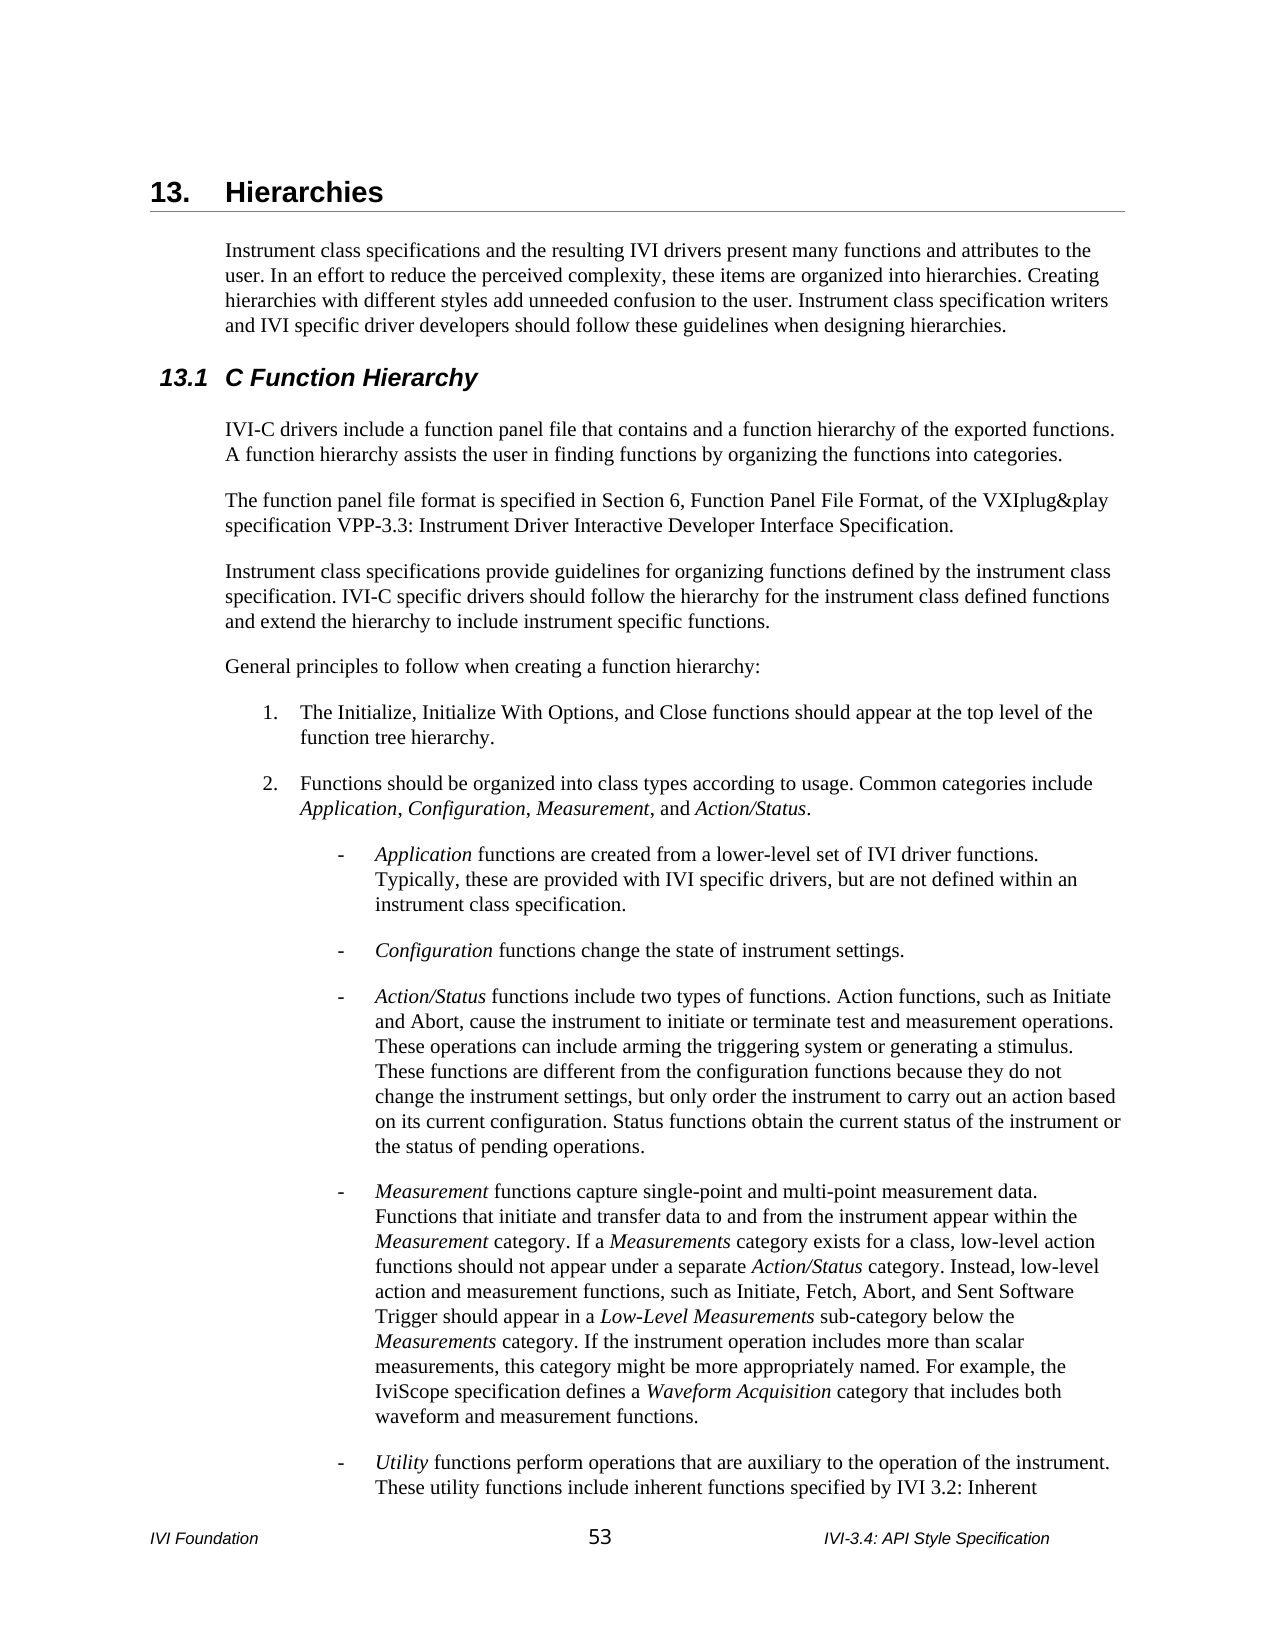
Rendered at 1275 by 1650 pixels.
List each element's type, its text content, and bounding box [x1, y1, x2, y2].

list The Initialize, Initialize With Options, and Close functions should appear at the top level of the function tree hierarchy. [262, 700, 1125, 750]
text The function panel file format is specified in Section 6, Function Panel File Format, of the VXIplug&play specification VPP-3.3: Instrument Driver Interactive Developer Interface Specification. [225, 487, 1125, 537]
subtitle C Function Hierarchy [159, 362, 1125, 391]
list Measurement functions capture single-point and multi-point measurement data. Functions that initiate and transfer data to and from the instrument appear within the Measurement category. If a Measurements category exists for a class, low-level action functions should not appear under a separate Action/Status category. Instead, low-level action and measurement functions, such as Initiate, Fetch, Abort, and Sent Software Trigger should appear in a Low-Level Measurements sub-category below the Measurements category. If the instrument operation includes more than scalar measurements, this category might be more appropriately named. For example, the IviScope specification defines a Waveform Acquisition category that includes both waveform and measurement functions. [337, 1179, 1125, 1429]
list Application functions are created from a lower-level set of IVI driver functions. Typically, these are provided with IVI specific drivers, but are not defined within an instrument class specification. [337, 841, 1125, 916]
list Configuration functions change the state of instrument settings. [337, 937, 1125, 962]
text Instrument class specifications provide guidelines for organizing functions defined by the instrument class specification. IVI-C specific drivers should follow the hierarchy for the instrument class defined functions and extend the hierarchy to include instrument specific functions. [225, 558, 1125, 633]
text Instrument class specifications and the resulting IVI drivers present many functions and attributes to the user. In an effort to reduce the perceived complexity, these items are organized into hierarchies. Creating hierarchies with different styles add unneeded confusion to the user. Instrument class specification writers and IVI specific driver developers should follow these guidelines when designing hierarchies. [225, 237, 1125, 337]
subtitle Hierarchies [150, 175, 1125, 211]
text IVI-C drivers include a function panel file that contains and a function hierarchy of the exported functions. A function hierarchy assists the user in finding functions by organizing the functions into categories. [225, 416, 1125, 466]
list Functions should be organized into class types according to usage. Common categories include Application, Configuration, Measurement, and Action/Status. [262, 771, 1125, 821]
text General principles to follow when creating a function hierarchy: [225, 654, 1125, 679]
list Action/Status functions include two types of functions. Action functions, such as Initiate and Abort, cause the instrument to initiate or terminate test and measurement operations. These operations can include arming the triggering system or generating a stimulus. These functions are different from the configuration functions because they do not change the instrument settings, but only order the instrument to carry out an action based on its current configuration. Status functions obtain the current status of the instrument or the status of pending operations. [337, 983, 1125, 1158]
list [337, 1450, 1125, 1500]
